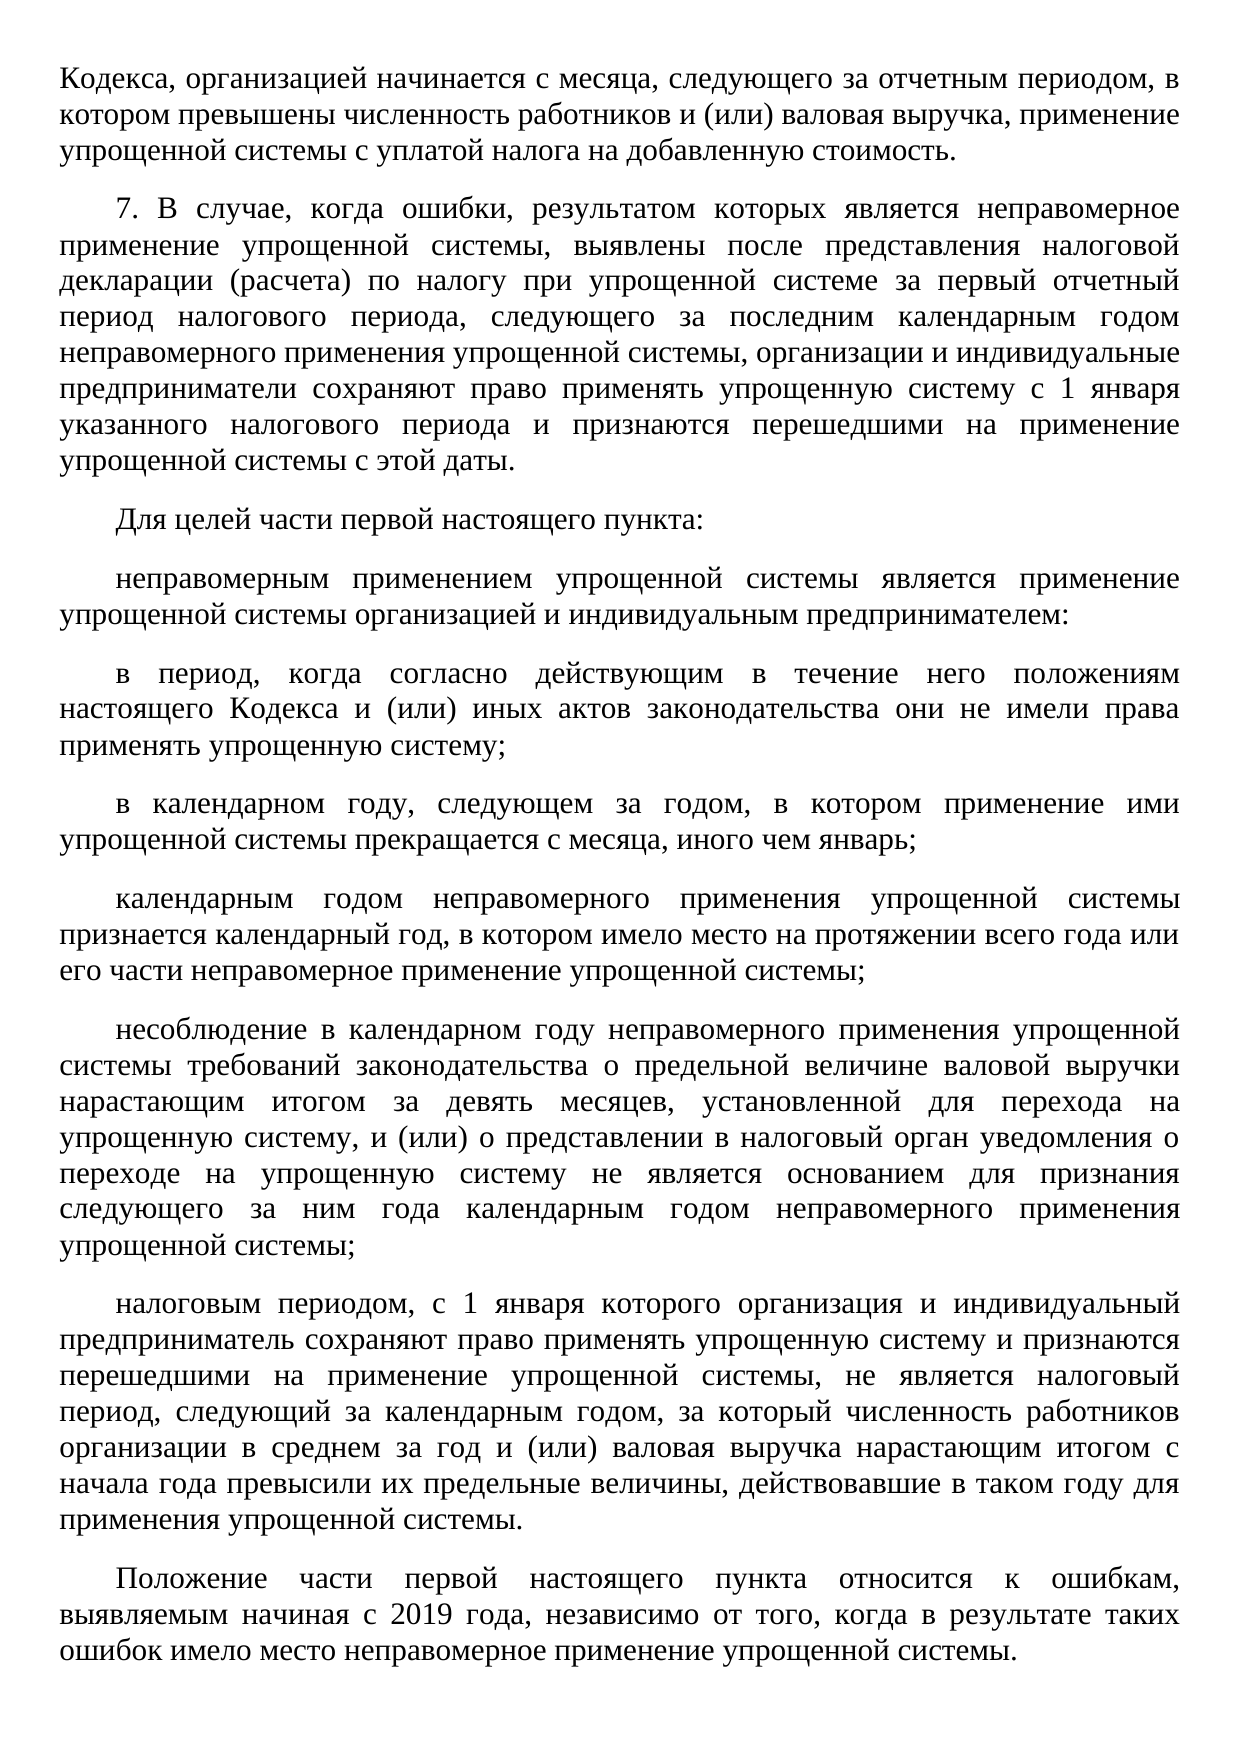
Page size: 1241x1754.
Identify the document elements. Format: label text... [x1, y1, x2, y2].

text несоблюдение в календарном году неправомерного применения упрощенной системы требований законодательства о предельной величине валовой выручки нарастающим итогом за девять месяцев, установленной для перехода на упрощенную систему, и (или) о представлении в налоговый орган уведомления о переходе на упрощенную систему не является основанием для признания следующего за ним года календарным годом неправомерного применения упрощенной системы; [59, 1010, 1181, 1262]
text календарным годом неправомерного применения упрощенной системы признается календарный год, в котором имело место на протяжении всего года или его части неправомерное применение упрощенной системы; [59, 879, 1181, 987]
text Для целей части первой настоящего пункта: [59, 500, 1181, 536]
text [59, 59, 1181, 167]
text в календарном году, следующем за годом, в котором применение ими упрощенной системы прекращается с месяца, иного чем январь; [59, 784, 1181, 856]
text в период, когда согласно действующим в течение него положениям настоящего Кодекса и (или) иных актов законодательства они не имели права применять упрощенную систему; [59, 654, 1181, 762]
text Положение части первой настоящего пункта относится к ошибкам, выявляемым начиная с 2019 года, независимо от того, когда в результате таких ошибок имело место неправомерное применение упрощенной системы. [59, 1559, 1181, 1667]
text налоговым периодом, с 1 января которого организация и индивидуальный предприниматель сохраняют право применять упрощенную систему и признаются перешедшими на применение упрощенной системы, не является налоговый период, следующий за календарным годом, за который численность работников организации в среднем за год и (или) валовая выручка нарастающим итогом с начала года превысили их предельные величины, действовавшие в таком году для применения упрощенной системы. [59, 1284, 1181, 1536]
text 7. В случае, когда ошибки, результатом которых является неправомерное применение упрощенной системы, выявлены после представления налоговой декларации (расчета) по налогу при упрощенной системе за первый отчетный период налогового периода, следующего за последним календарным годом неправомерного применения упрощенной системы, организации и индивидуальные предприниматели сохраняют право применять упрощенную систему с 1 января указанного налогового периода и признаются перешедшими на применение упрощенной системы с этой даты. [59, 190, 1181, 477]
text неправомерным применением упрощенной системы является применение упрощенной системы организацией и индивидуальным предпринимателем: [59, 559, 1181, 631]
